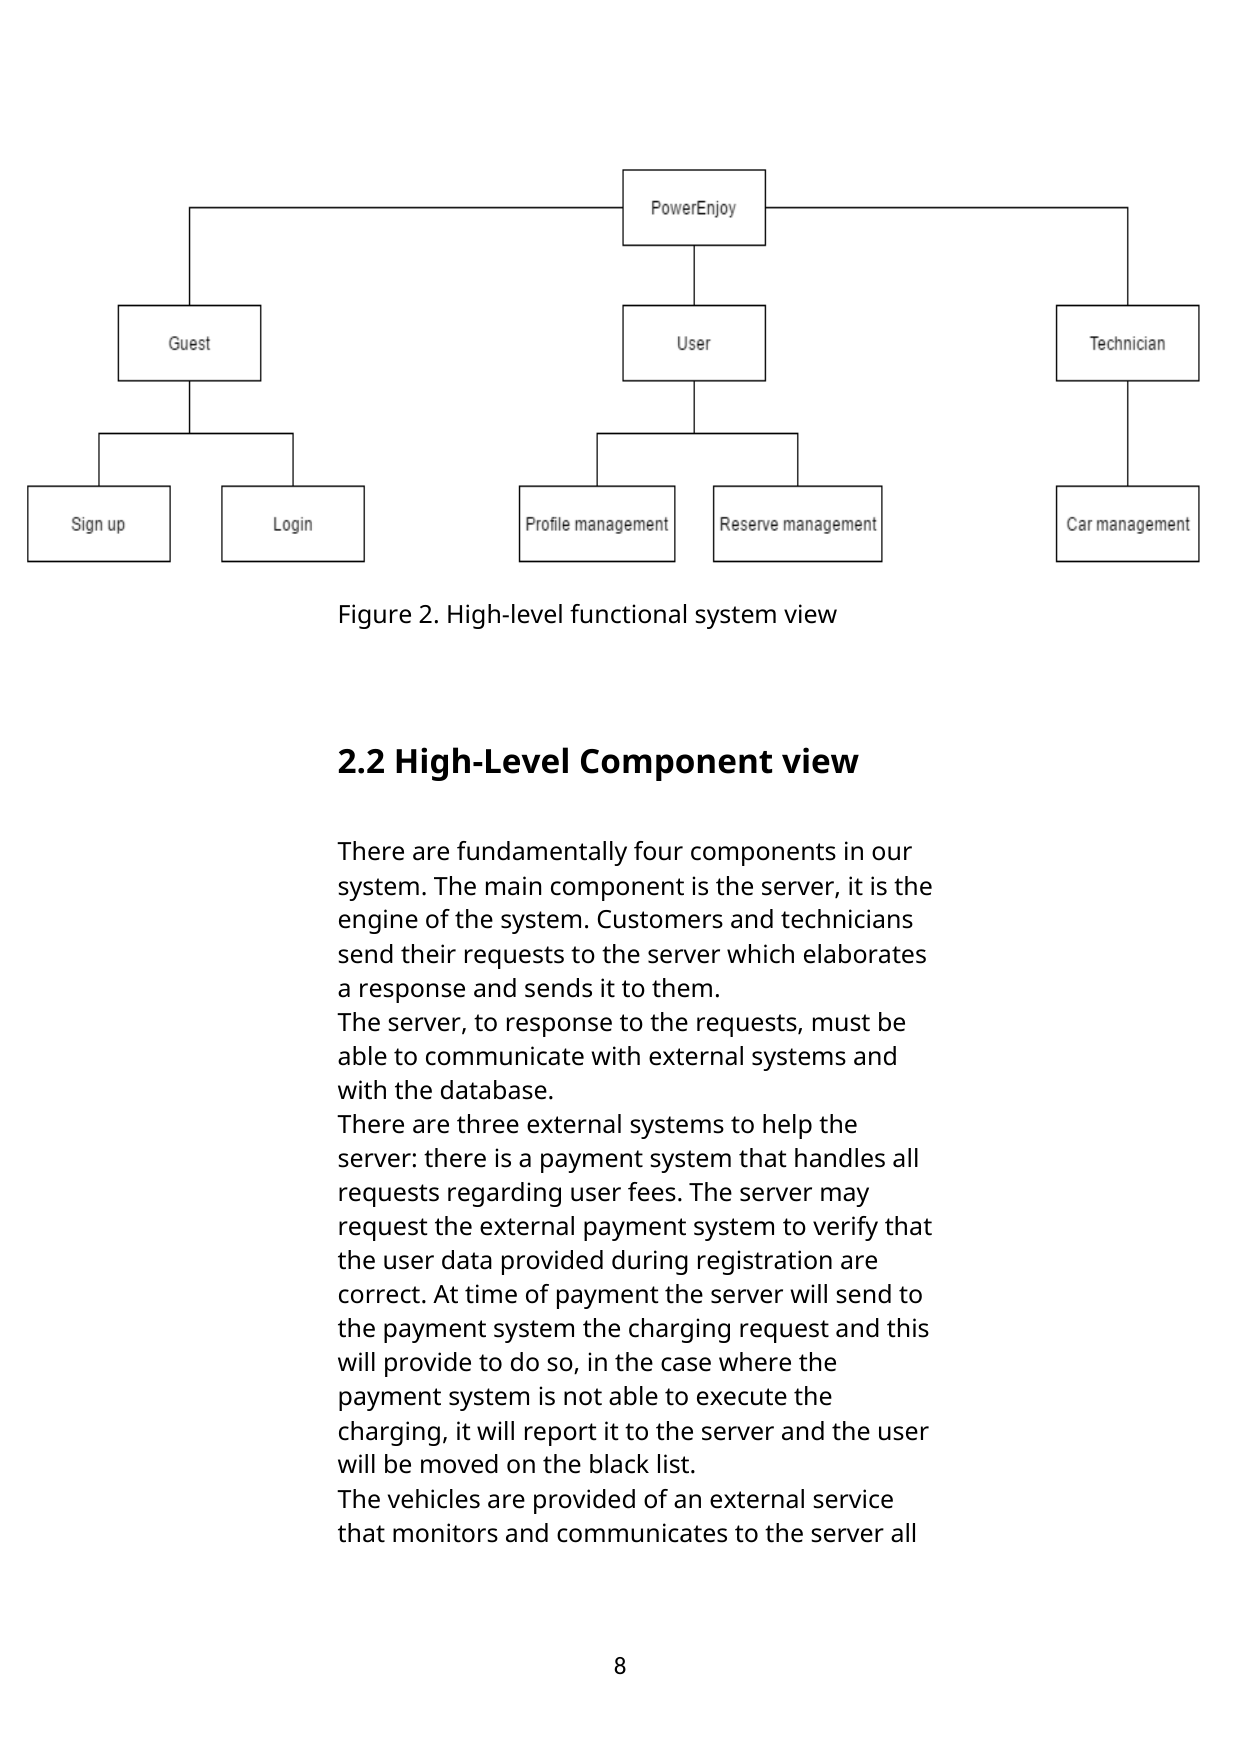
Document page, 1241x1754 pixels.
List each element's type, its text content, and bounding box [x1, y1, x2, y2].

text There are fundamentally four components in our system. The main component is the server, it is the engine of the system. Customers and technicians send their requests to the server which elaborates a response and sends it to them. [337, 834, 940, 1004]
text The server, to response to the requests, must be able to communicate with external systems and with the database. [337, 1004, 940, 1107]
text Figure 2. High-level functional system view [337, 597, 940, 631]
subtitle 2.2 High-Level Component view [300, 738, 940, 783]
text There are three external systems to help the server: there is a payment system that handles all requests regarding user fees. The server may request the external payment system to verify that the user data provided during registration are correct. At time of payment the server will send to the payment system the charging request and this will provide to do so, in the case where the payment system is not able to execute the charging, it will report it to the server and the user will be moved on the black list. [337, 1107, 940, 1481]
